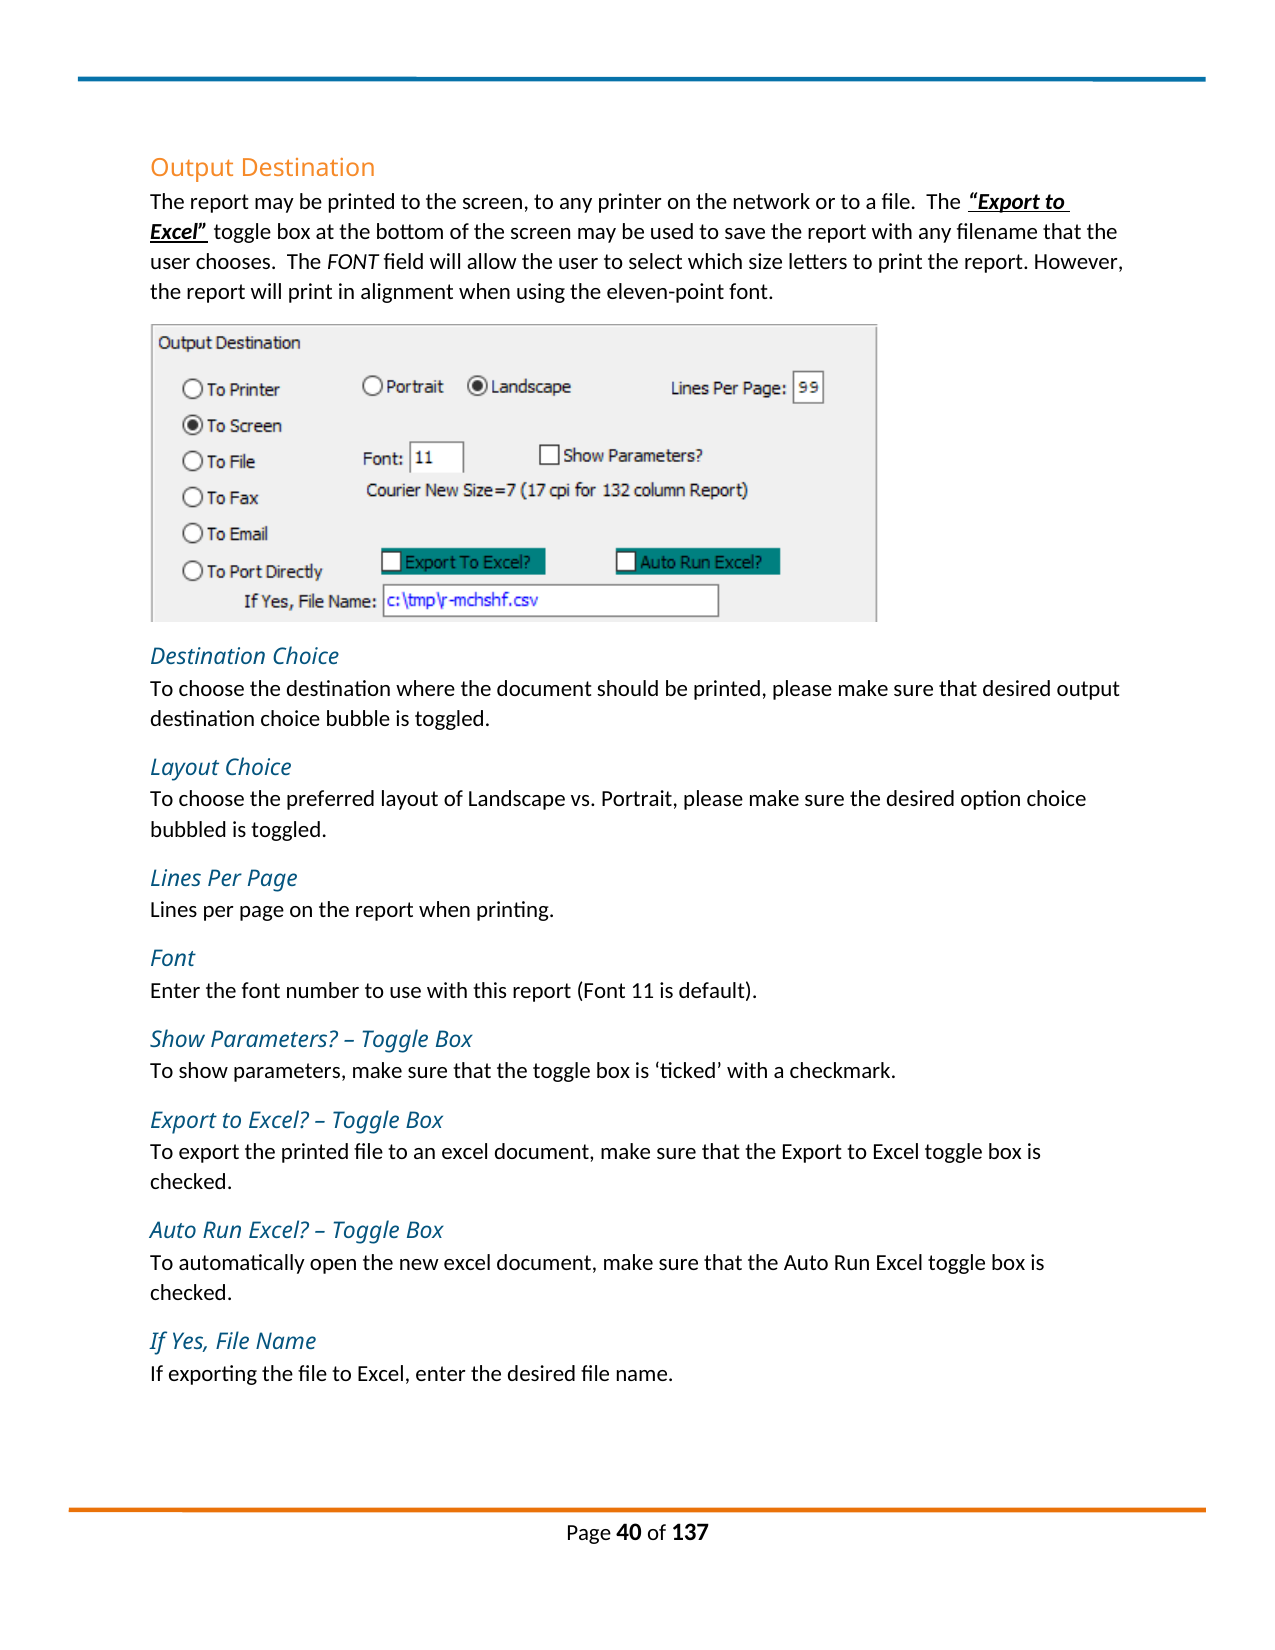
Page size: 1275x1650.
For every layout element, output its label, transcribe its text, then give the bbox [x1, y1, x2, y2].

text To choose the destination where the document should be printed, please make sure that desired output destination choice bubble is toggled. [150, 674, 1125, 732]
text To export the printed file to an excel document, make sure that the Export to Excel toggle box is checked. [150, 1137, 1125, 1196]
subtitle Show Parameters? – Toggle Box [150, 1023, 1125, 1054]
text To automatically open the new excel document, make sure that the Auto Run Excel toggle box is checked. [150, 1248, 1125, 1306]
subtitle Output Destination [150, 150, 1125, 184]
subtitle Destination Choice [150, 640, 1125, 671]
subtitle Lines Per Page [150, 862, 1125, 893]
subtitle Export to Excel? – Toggle Box [150, 1103, 1125, 1135]
subtitle Layout Choice [150, 751, 1125, 782]
text To show parameters, make sure that the toggle box is ‘ticked’ with a checkmark. [150, 1057, 1125, 1085]
text Enter the font number to use with this report (Font 11 is default). [150, 976, 1125, 1004]
text To choose the preferred layout of Landscape vs. Portrait, please make sure the desired option choice bubbled is toggled. [150, 784, 1125, 843]
text If exporting the file to Excel, enter the desired file name. [150, 1359, 1125, 1387]
picture [150, 324, 879, 622]
text Lines per page on the report when printing. [150, 895, 1125, 923]
subtitle Font [150, 942, 1125, 973]
subtitle If Yes, File Name [150, 1325, 1125, 1356]
text The report may be printed to the screen, to any printer on the network or to a file. The “Export to Excel” toggle box at the bottom of the screen may be used to save the report with any filename that the user chooses. The FONT field will allow the user to select which size letters to print the report. However, the report will print in alignment when using the eleven-point font. [150, 187, 1125, 305]
subtitle Auto Run Excel? – Toggle Box [150, 1214, 1125, 1246]
